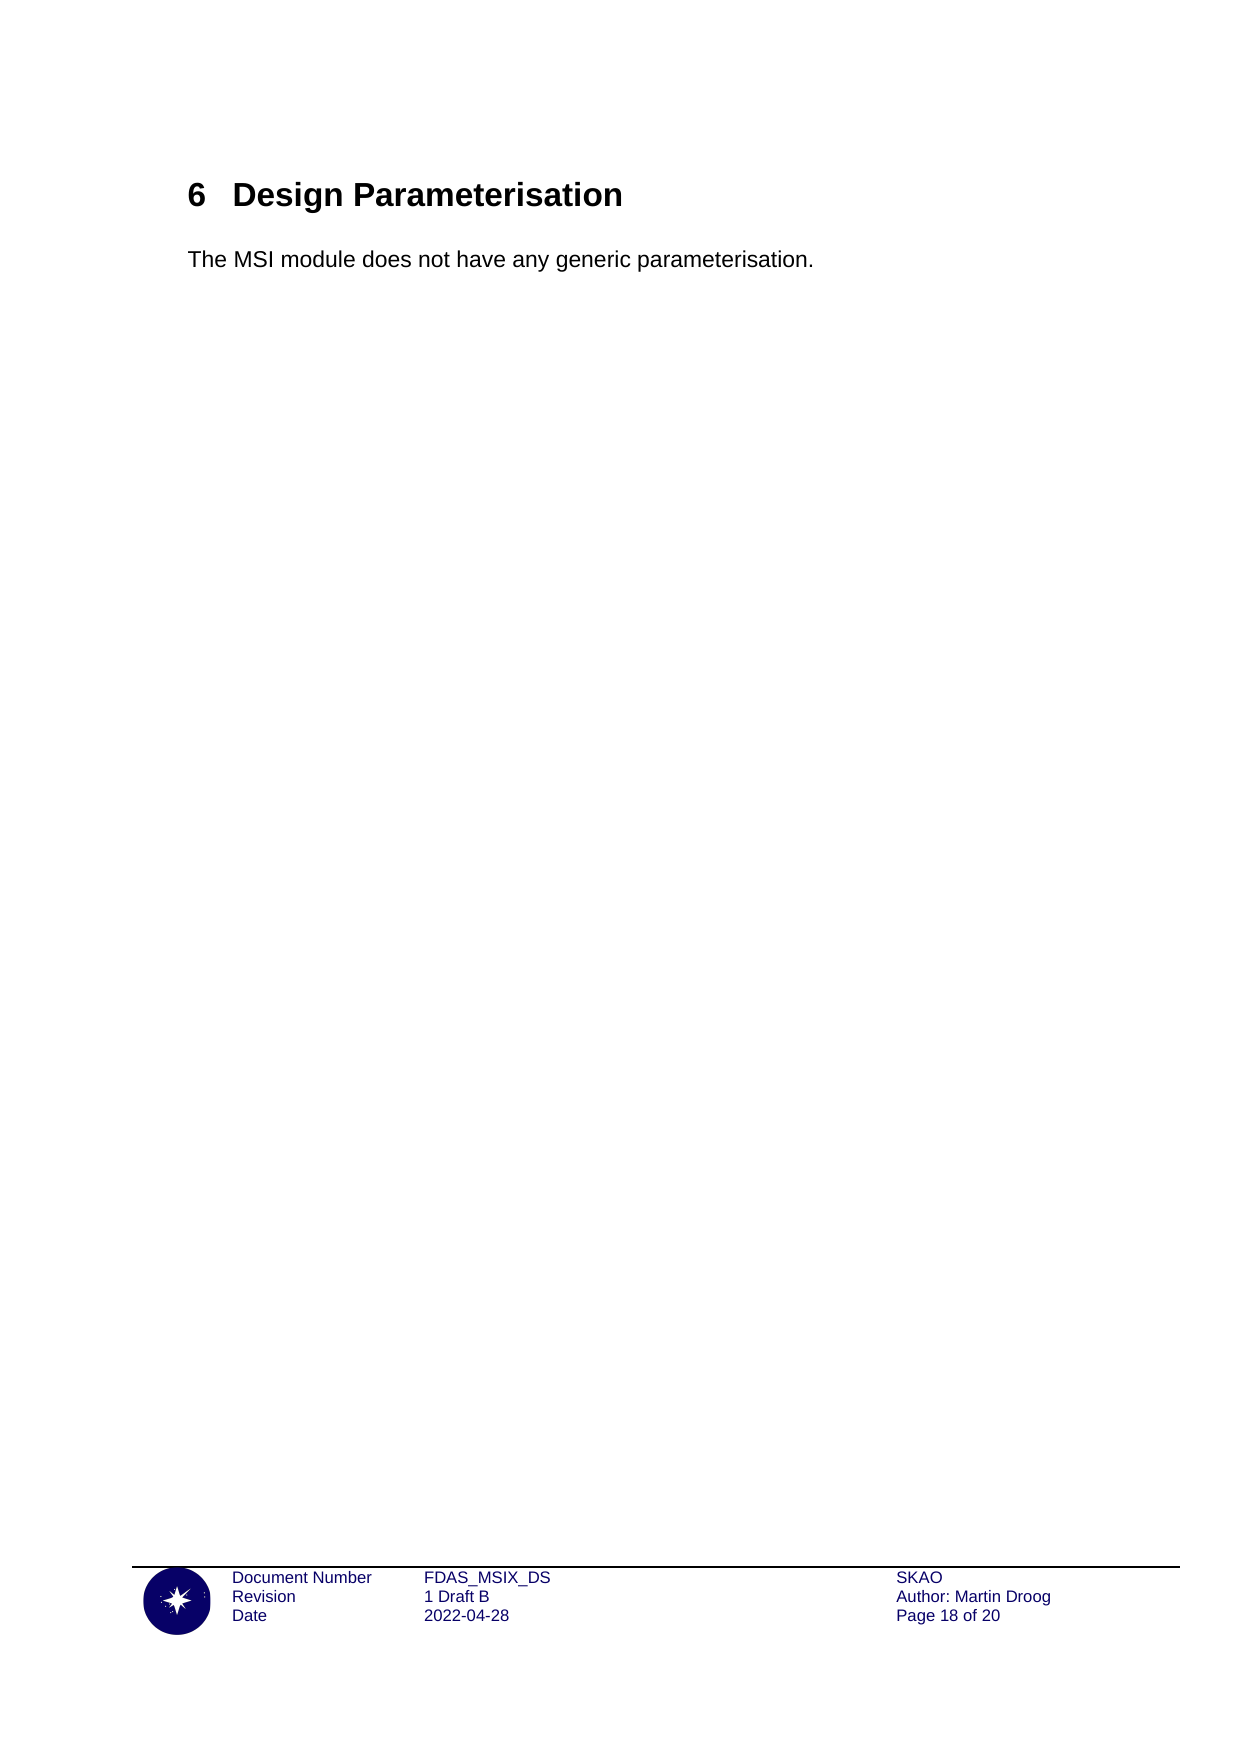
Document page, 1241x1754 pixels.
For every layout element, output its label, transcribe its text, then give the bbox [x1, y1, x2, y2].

text The MSI module does not have any generic parameterisation. [187, 246, 1107, 272]
picture [143, 1567, 211, 1635]
subtitle Design Parameterisation [187, 175, 1107, 213]
